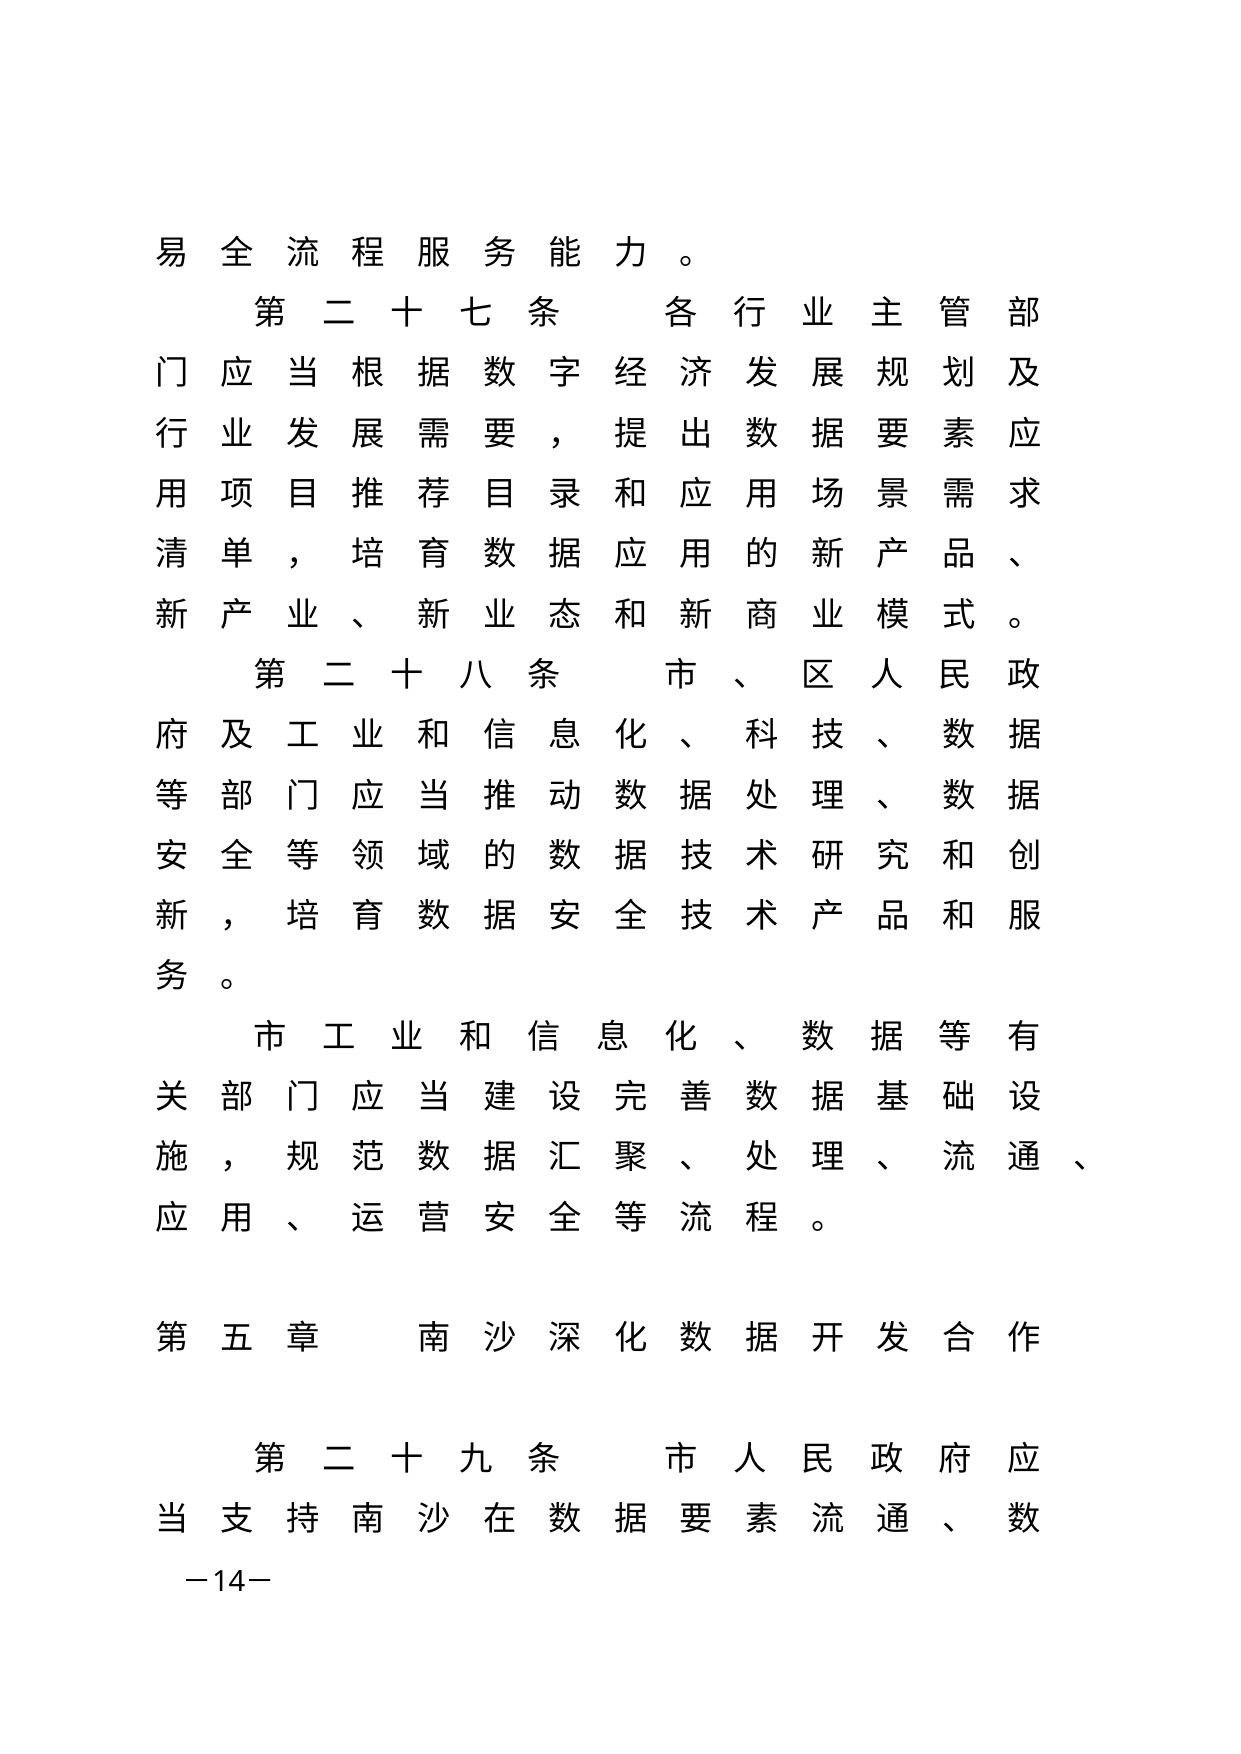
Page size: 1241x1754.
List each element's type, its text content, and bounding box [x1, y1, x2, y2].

text 第二十九条 市人民政府应当支持南沙在数据要素流通、数据跨境流动、数据基础设施、数据产业发展等领域先行先试，推动南沙数据改革和开发合作。 [155, 1426, 1073, 1546]
text 第二十六条 市、区人民政府及其有关部门应当培育和规范数据公证、数据集成、数据经纪、合规认证、安全审计、数据保险、数据托管、资产评估、争议解决、风险评估、人才培训等第三方专业服务机构，提升数据流通和交易全流程服务能力。 [155, 219, 1073, 280]
text 第二十七条 各行业主管部门应当根据数字经济发展规划及行业发展需要，提出数据要素应用项目推荐目录和应用场景需求清单，培育数据应用的新产品、新产业、新业态和新商业模式。 [155, 280, 1073, 642]
text 市工业和信息化、数据等有关部门应当建设完善数据基础设施，规范数据汇聚、处理、流通、应用、运营安全等流程。 [155, 1003, 1073, 1245]
text 第二十八条 市、区人民政府及工业和信息化、科技、数据等部门应当推动数据处理、数据安全等领域的数据技术研究和创新，培育数据安全技术产品和服务。 [155, 642, 1073, 1003]
text 第五章 南沙深化数据开发合作 [155, 1305, 1073, 1365]
